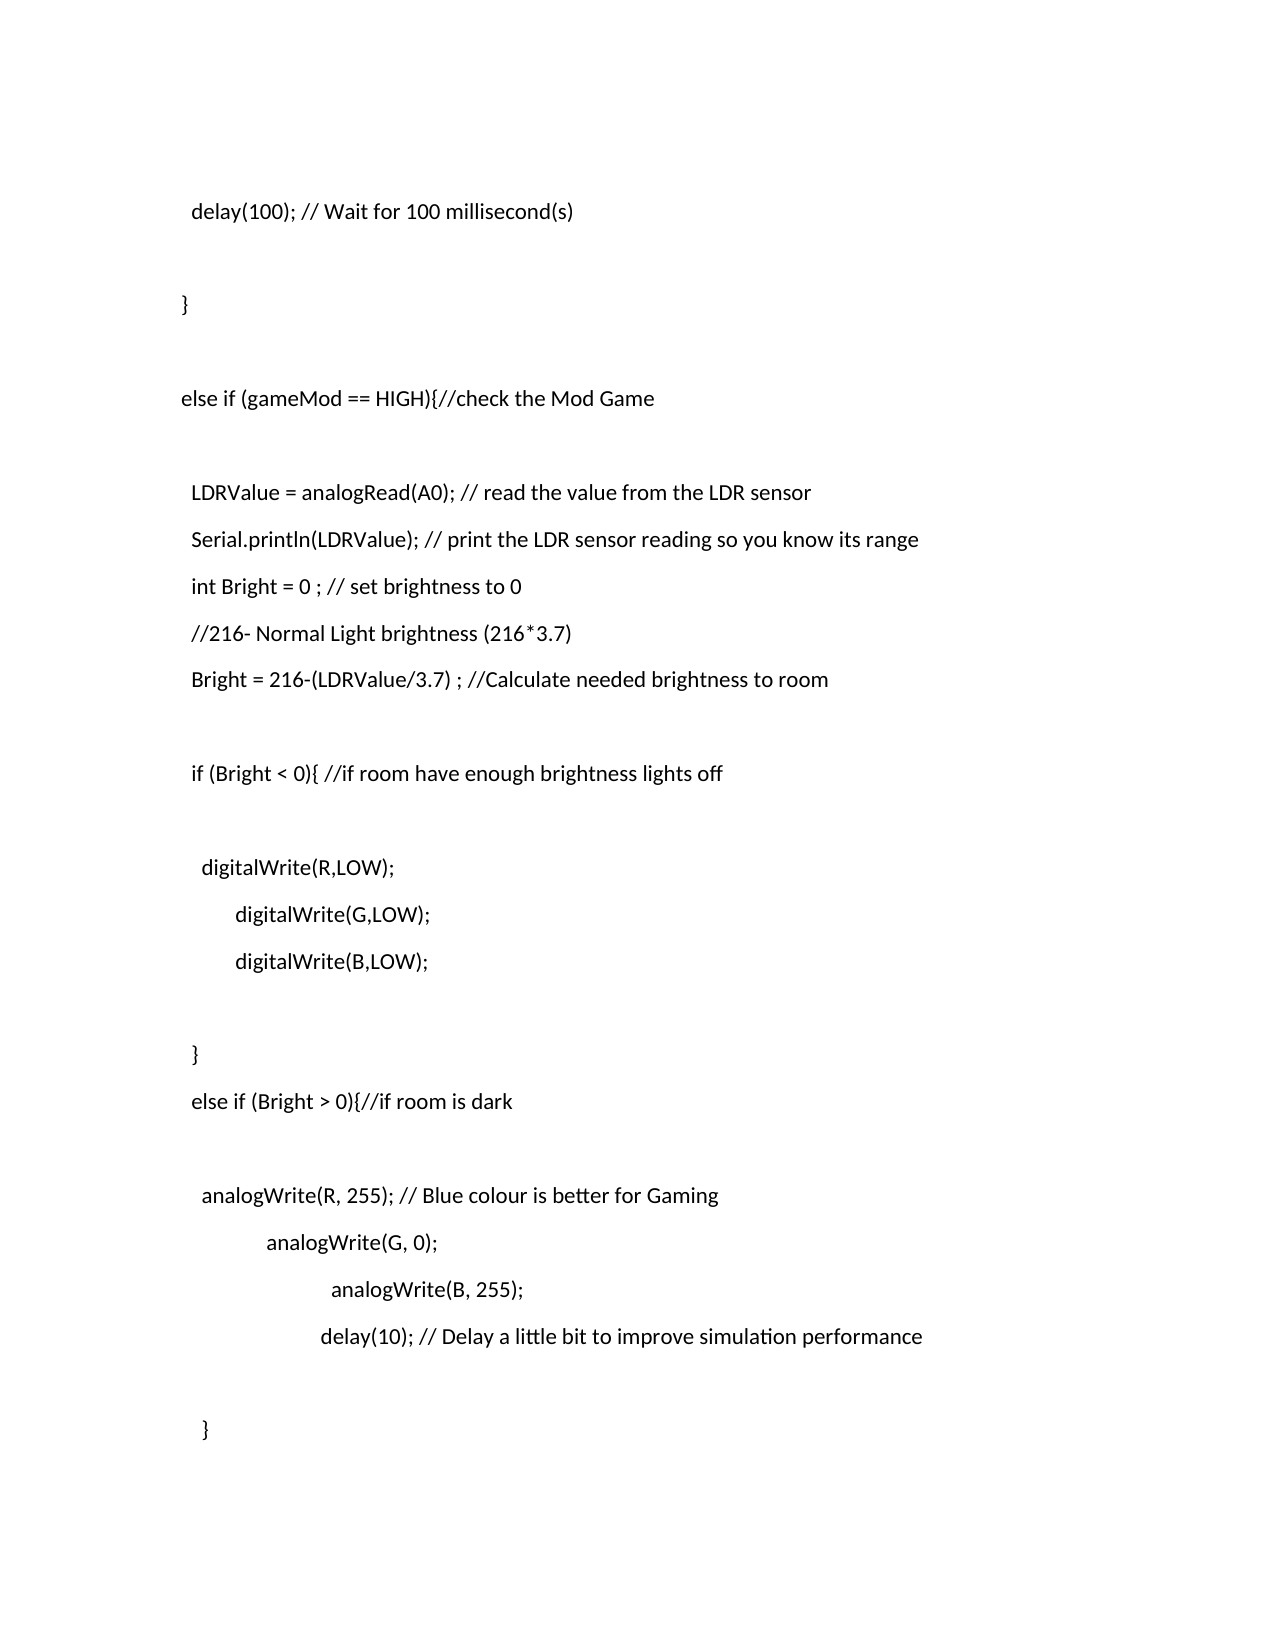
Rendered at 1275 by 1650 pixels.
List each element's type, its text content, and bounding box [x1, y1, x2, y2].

text digitalWrite(G,LOW); [150, 900, 1125, 928]
text //216- Normal Light brightness (216*3.7) [150, 619, 1125, 647]
text Serial.println(LDRValue); // print the LDR sensor reading so you know its range [150, 525, 1125, 553]
text int Bright = 0 ; // set brightness to 0 [150, 572, 1125, 600]
text analogWrite(G, 0); [150, 1228, 1125, 1256]
text digitalWrite(R,LOW); [150, 853, 1125, 881]
text Bright = 216-(LDRValue/3.7) ; //Calculate needed brightness to room [150, 666, 1125, 694]
text delay(10); // Delay a little bit to improve simulation performance [150, 1322, 1125, 1350]
text delay(100); // Wait for 100 millisecond(s) [150, 197, 1125, 225]
text digitalWrite(B,LOW); [150, 947, 1125, 975]
text analogWrite(R, 255); // Blue colour is better for Gaming [150, 1181, 1125, 1209]
text } [150, 291, 1125, 319]
text analogWrite(B, 255); [150, 1275, 1125, 1303]
text if (Bright < 0){ //if room have enough brightness lights off [150, 759, 1125, 787]
text else if (gameMod == HIGH){//check the Mod Game [150, 384, 1125, 412]
text LDRValue = analogRead(A0); // read the value from the LDR sensor [150, 478, 1125, 506]
text else if (Bright > 0){//if room is dark [150, 1087, 1125, 1116]
text } [150, 1041, 1125, 1069]
text } [150, 1416, 1125, 1444]
